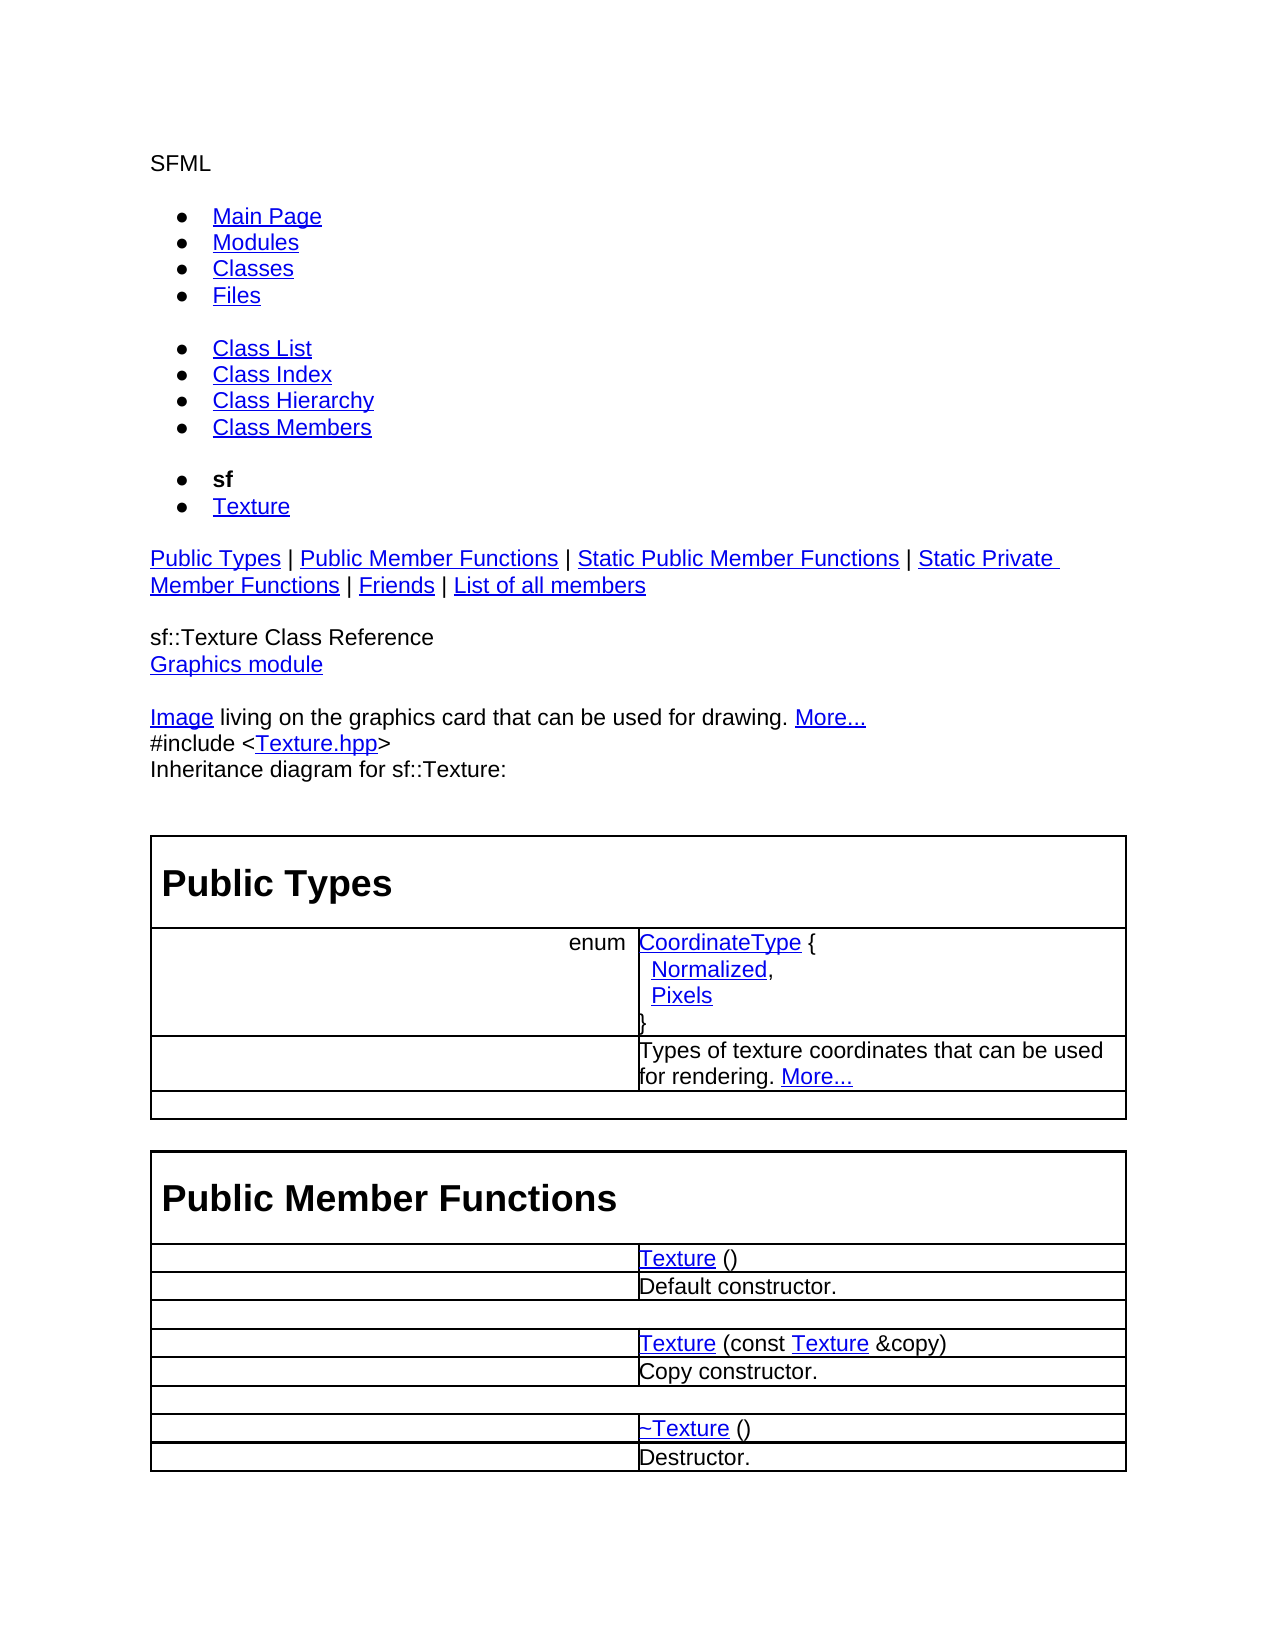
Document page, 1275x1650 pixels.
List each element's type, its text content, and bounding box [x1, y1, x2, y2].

table_cell [152, 1245, 638, 1271]
list sf [175, 466, 1125, 493]
list Class Index [175, 361, 1125, 387]
table_cell Copy constructor. [640, 1358, 1125, 1384]
table_cell [152, 1037, 638, 1089]
text sf::Texture Class Reference [150, 624, 1125, 651]
table_cell [152, 1330, 638, 1356]
table_cell [152, 1444, 638, 1470]
table_cell Texture () [640, 1245, 1125, 1271]
table_cell [152, 1301, 1125, 1328]
text Image living on the graphics card that can be used for drawing. More... [150, 703, 1125, 730]
table_cell [152, 1092, 1125, 1118]
text Public Types | Public Member Functions | Static Public Member Functions | Static Private Member Functions | Friends | List of all members [150, 545, 1125, 598]
table_cell [152, 1358, 638, 1384]
text SFML [150, 150, 1125, 176]
table_cell Texture (const Texture &copy) [640, 1330, 1125, 1356]
text #include <Texture.hpp> [150, 730, 1125, 756]
list Classes [175, 255, 1125, 282]
table_cell ~Texture () [640, 1415, 1125, 1441]
text Graphics module [150, 651, 1125, 677]
list Class List [175, 334, 1125, 361]
list Main Page [175, 203, 1125, 229]
table_cell [152, 1273, 638, 1299]
table_cell CoordinateType { Normalized, Pixels } [640, 929, 1125, 1035]
list Modules [175, 229, 1125, 255]
table_cell enum [152, 929, 638, 1035]
table_cell Default constructor. [640, 1273, 1125, 1299]
list Class Hierarchy [175, 387, 1125, 413]
table_cell [152, 1415, 638, 1441]
list Texture [175, 493, 1125, 519]
table_cell [152, 1387, 1125, 1413]
table_cell Destructor. [640, 1444, 1125, 1470]
table_header Public Member Functions [152, 1153, 1125, 1242]
list Files [175, 282, 1125, 308]
text Inheritance diagram for sf::Texture: [150, 756, 1125, 782]
table_cell Types of texture coordinates that can be used for rendering. More... [640, 1037, 1125, 1089]
table_header Public Types [152, 837, 1125, 927]
list Class Members [175, 413, 1125, 440]
